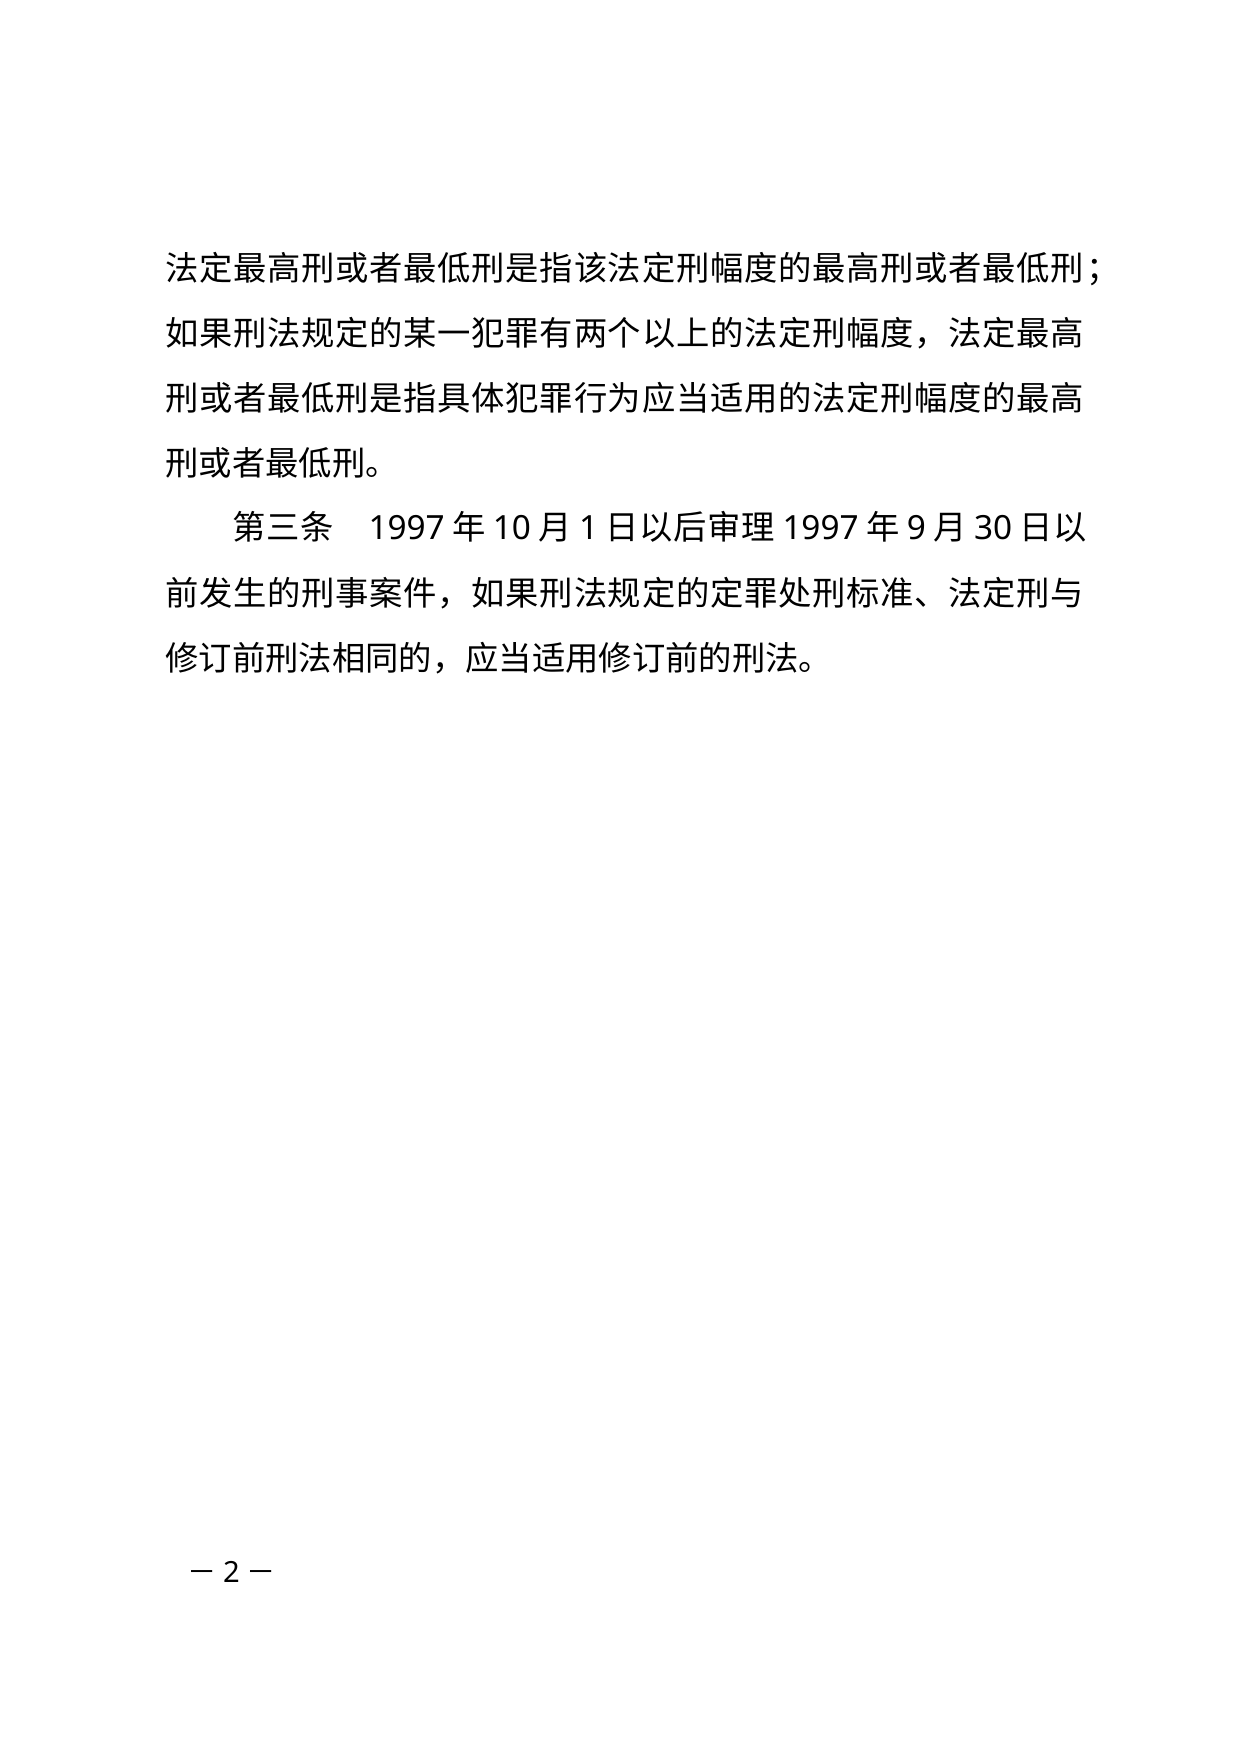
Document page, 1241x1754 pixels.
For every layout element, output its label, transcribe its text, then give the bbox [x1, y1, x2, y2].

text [165, 233, 1087, 493]
text 第三条 1997年10月1日以后审理1997年9月30日以前发生的刑事案件，如果刑法规定的定罪处刑标准、法定刑与修订前刑法相同的，应当适用修订前的刑法。 [165, 493, 1087, 688]
